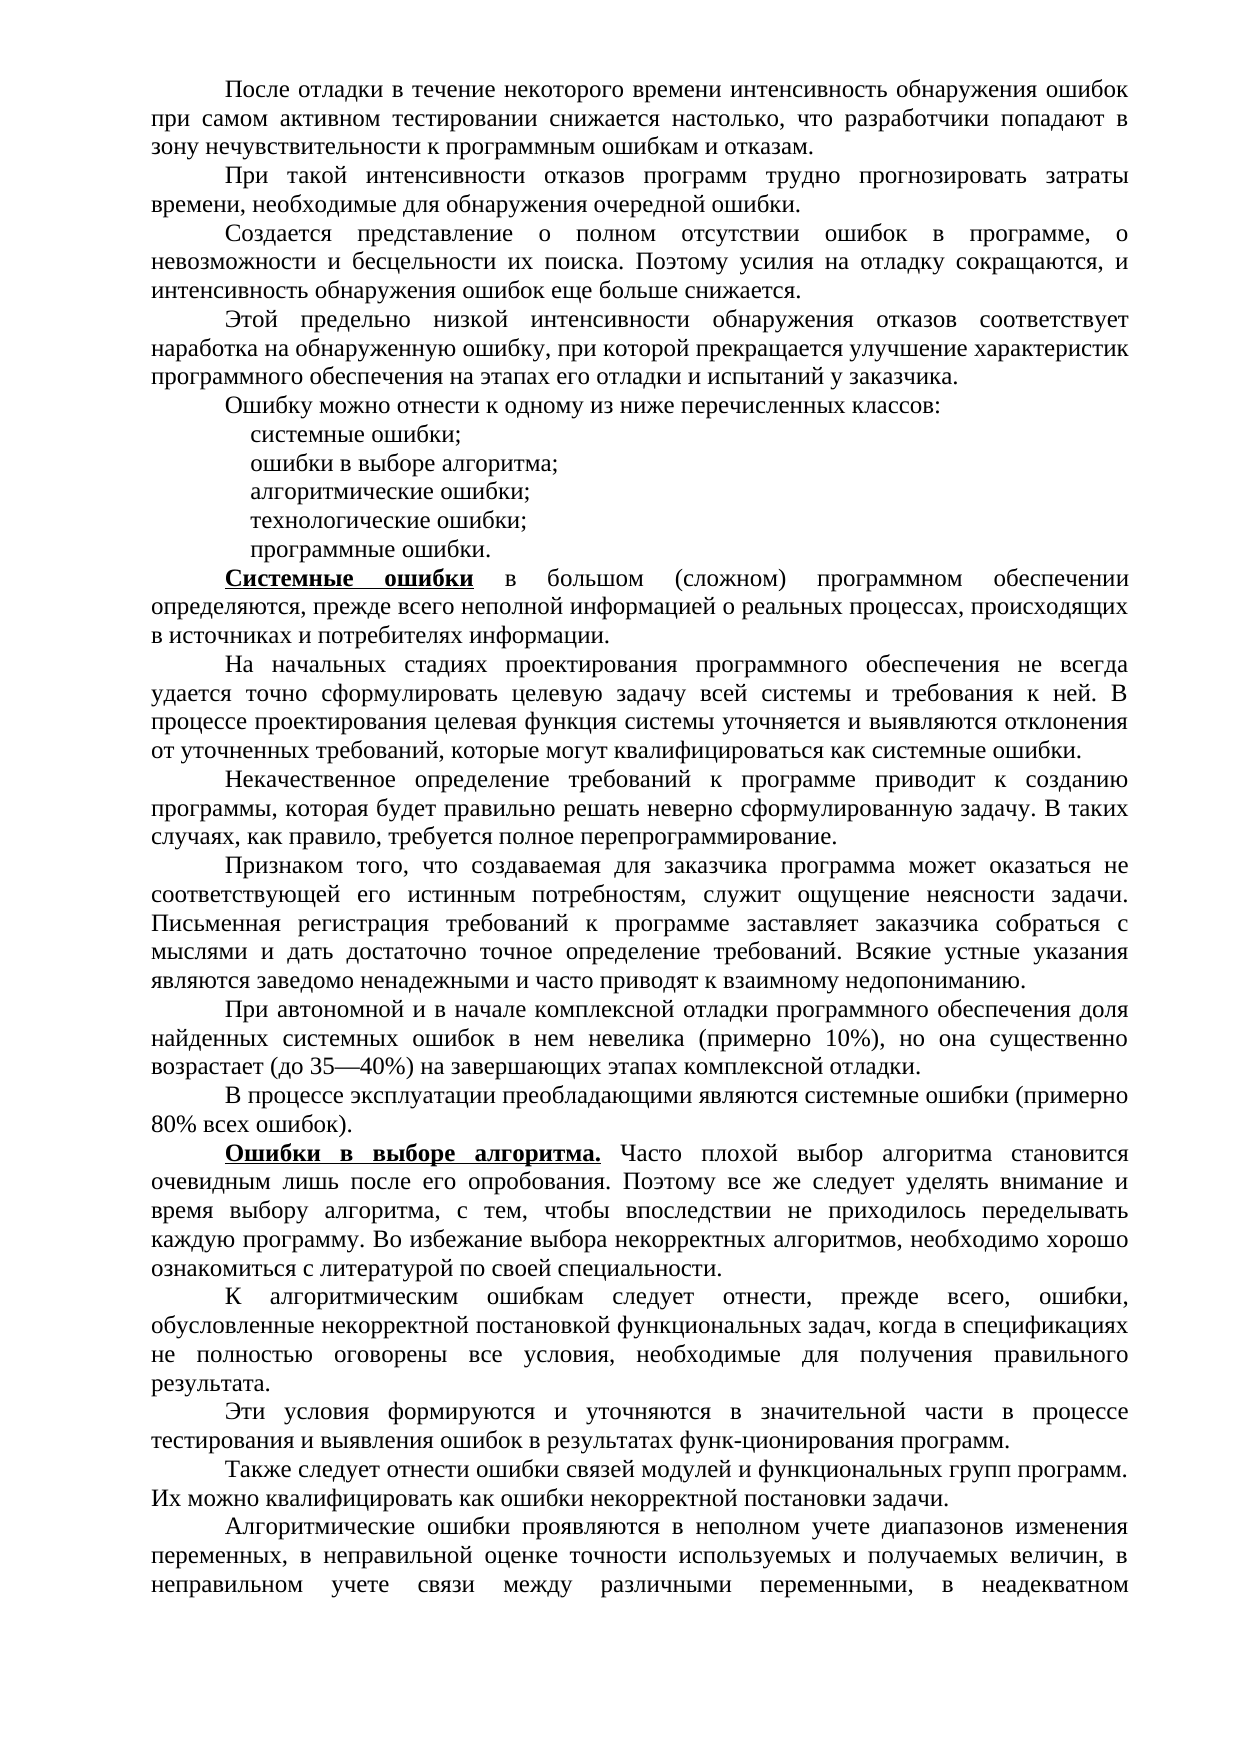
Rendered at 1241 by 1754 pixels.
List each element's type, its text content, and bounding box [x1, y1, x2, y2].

text  системные ошибки; [151, 419, 1129, 448]
text Ошибки в выборе алгоритма. Часто плохой выбор алгоритма становится очевидным лишь после его опробования. Поэтому все же следует уделять внимание и время выбору алгоритма, с тем, чтобы впоследствии не приходилось переделывать каждую программу. Во избежание выбора некорректных алгоритмов, необходимо хорошо ознакомиться с литературой по своей специальности. [151, 1138, 1129, 1281]
text Системные ошибки в большом (сложном) программном обеспечении определяются, прежде всего неполной информацией о реальных процессах, происходящих в источниках и потребителях информации. [151, 563, 1129, 649]
text Создается представление о полном отсутствии ошибок в программе, о невозможности и бесцельности их поиска. Поэтому усилия на отладку сокращаются, и интенсивность обнаружения ошибок еще больше снижается. [151, 218, 1129, 304]
text  программные ошибки. [151, 534, 1129, 563]
text Также следует отнести ошибки связей модулей и функциональных групп программ. Их можно квалифицировать как ошибки некорректной постановки задачи. [151, 1454, 1129, 1511]
text Некачественное определение требований к программе приводит к созданию программы, которая будет правильно решать неверно сформулированную задачу. В таких случаях, как правило, требуется полное перепрограммирование. [151, 764, 1129, 850]
text На начальных стадиях проектирования программного обеспечения не всегда удается точно сформулировать целевую задачу всей системы и требования к ней. В процессе проектирования целевая функция системы уточняется и выявляются отклонения от уточненных требований, которые могут квалифицироваться как системные ошибки. [151, 649, 1129, 764]
text Признаком того, что создаваемая для заказчика программа может оказаться не соответствующей его истинным потребностям, служит ощущение неясности задачи. Письменная регистрация требований к программе заставляет заказчика собраться с мыслями и дать достаточно точное определение требований. Всякие устные указания являются заведомо ненадежными и часто приводят к взаимному недопониманию. [151, 850, 1129, 994]
text К алгоритмическим ошибкам следует отнести, прежде всего, ошибки, обусловленные некорректной постановкой функциональных задач, когда в спецификациях не полностью оговорены все условия, необходимые для получения правильного результата. [151, 1281, 1129, 1396]
text  технологические ошибки; [151, 505, 1129, 534]
text При такой интенсивности отказов программ трудно прогнозировать затраты времени, необходимые для обнаружения очередной ошибки. [151, 160, 1129, 218]
text  ошибки в выборе алгоритма; [151, 448, 1129, 476]
text При автономной и в начале комплексной отладки программного обеспечения доля найденных системных ошибок в нем невелика (примерно 10%), но она существенно возрастает (до 35—40%) на завершающих этапах комплексной отладки. [151, 994, 1129, 1080]
text Ошибку можно отнести к одному из ниже перечисленных классов: [151, 390, 1129, 419]
text Этой предельно низкой интенсивности обнаружения отказов соответствует наработка на обнаруженную ошибку, при которой прекращается улучшение характеристик программного обеспечения на этапах его отладки и испытаний у заказчика. [151, 304, 1129, 390]
text В процессе эксплуатации преобладающими являются системные ошибки (примерно 80% всех ошибок). [151, 1080, 1129, 1138]
text Эти условия формируются и уточняются в значительной части в процессе тестирования и выявления ошибок в результатах функ-ционирования программ. [151, 1396, 1129, 1454]
text  алгоритмические ошибки; [151, 476, 1129, 505]
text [151, 1511, 1129, 1598]
text После отладки в течение некоторого времени интенсивность обнаружения ошибок при самом активном тестировании снижается настолько, что разработчики попадают в зону нечувствительности к программным ошибкам и отказам. [151, 74, 1129, 160]
